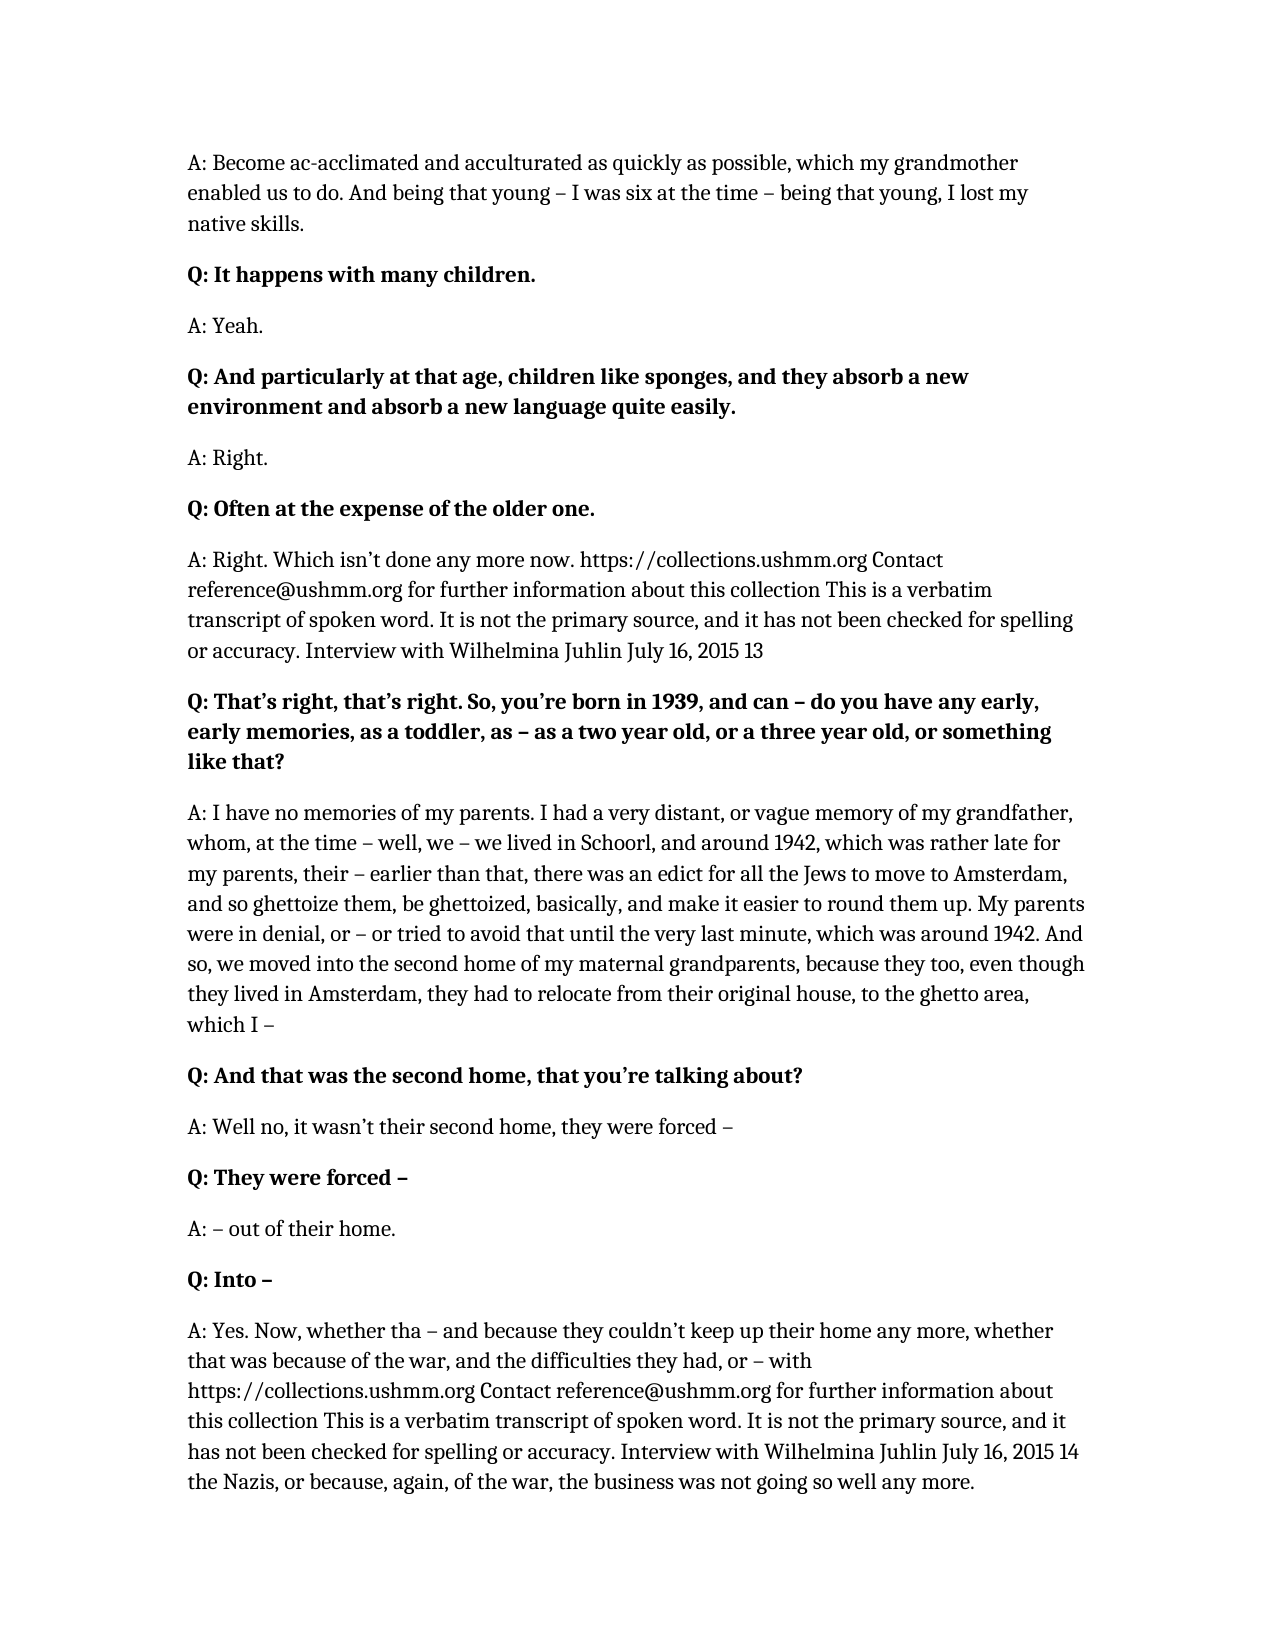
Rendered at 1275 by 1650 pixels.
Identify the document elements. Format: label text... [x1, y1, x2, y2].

text Q: And that was the second home, that you’re talking about? [187, 1062, 1087, 1089]
text Q: It happens with many children. [187, 261, 1087, 288]
text Q: And particularly at that age, children like sponges, and they absorb a new environment and absorb a new language quite easily. [187, 363, 1087, 420]
text Q: That’s right, that’s right. So, you’re born in 1939, and can – do you have any early, early memories, as a toddler, as – as a two year old, or a three year old, or something like that? [187, 688, 1087, 775]
text A: Well no, it wasn’t their second home, they were forced – [187, 1113, 1087, 1140]
text A: Yeah. [187, 312, 1087, 339]
text A: Become ac-acclimated and acculturated as quickly as possible, which my grandmother enabled us to do. And being that young – I was six at the time – being that young, I lost my native skills. [187, 150, 1087, 237]
text A: – out of their home. [187, 1216, 1087, 1242]
text Q: Into – [187, 1267, 1087, 1293]
text A: I have no memories of my parents. I had a very distant, or vague memory of my grandfather, whom, at the time – well, we – we lived in Schoorl, and around 1942, which was rather late for my parents, their – earlier than that, there was an edict for all the Jews to move to Amsterdam, and so ghettoize them, be ghettoized, basically, and make it easier to round them up. My parents were in denial, or – or tried to avoid that until the very last minute, which was around 1942. And so, we moved into the second home of my maternal grandparents, because they too, even though they lived in Amsterdam, they had to relocate from their original house, to the ghetto area, which I – [187, 800, 1087, 1038]
text Q: They were forced – [187, 1164, 1087, 1191]
text Q: Often at the expense of the older one. [187, 496, 1087, 522]
text A: Right. Which isn’t done any more now. https://collections.ushmm.org Contact reference@ushmm.org for further information about this collection This is a verbatim transcript of spoken word. It is not the primary source, and it has not been checked for spelling or accuracy. Interview with Wilhelmina Juhlin July 16, 2015 13 [187, 547, 1087, 664]
text A: Right. [187, 445, 1087, 471]
text A: Yes. Now, whether tha – and because they couldn’t keep up their home any more, whether that was because of the war, and the difficulties they had, or – with https://collections.ushmm.org Contact reference@ushmm.org for further information about this collection This is a verbatim transcript of spoken word. It is not the primary source, and it has not been checked for spelling or accuracy. Interview with Wilhelmina Juhlin July 16, 2015 14 the Nazis, or because, again, of the war, the business was not going so well any more. [187, 1318, 1087, 1495]
